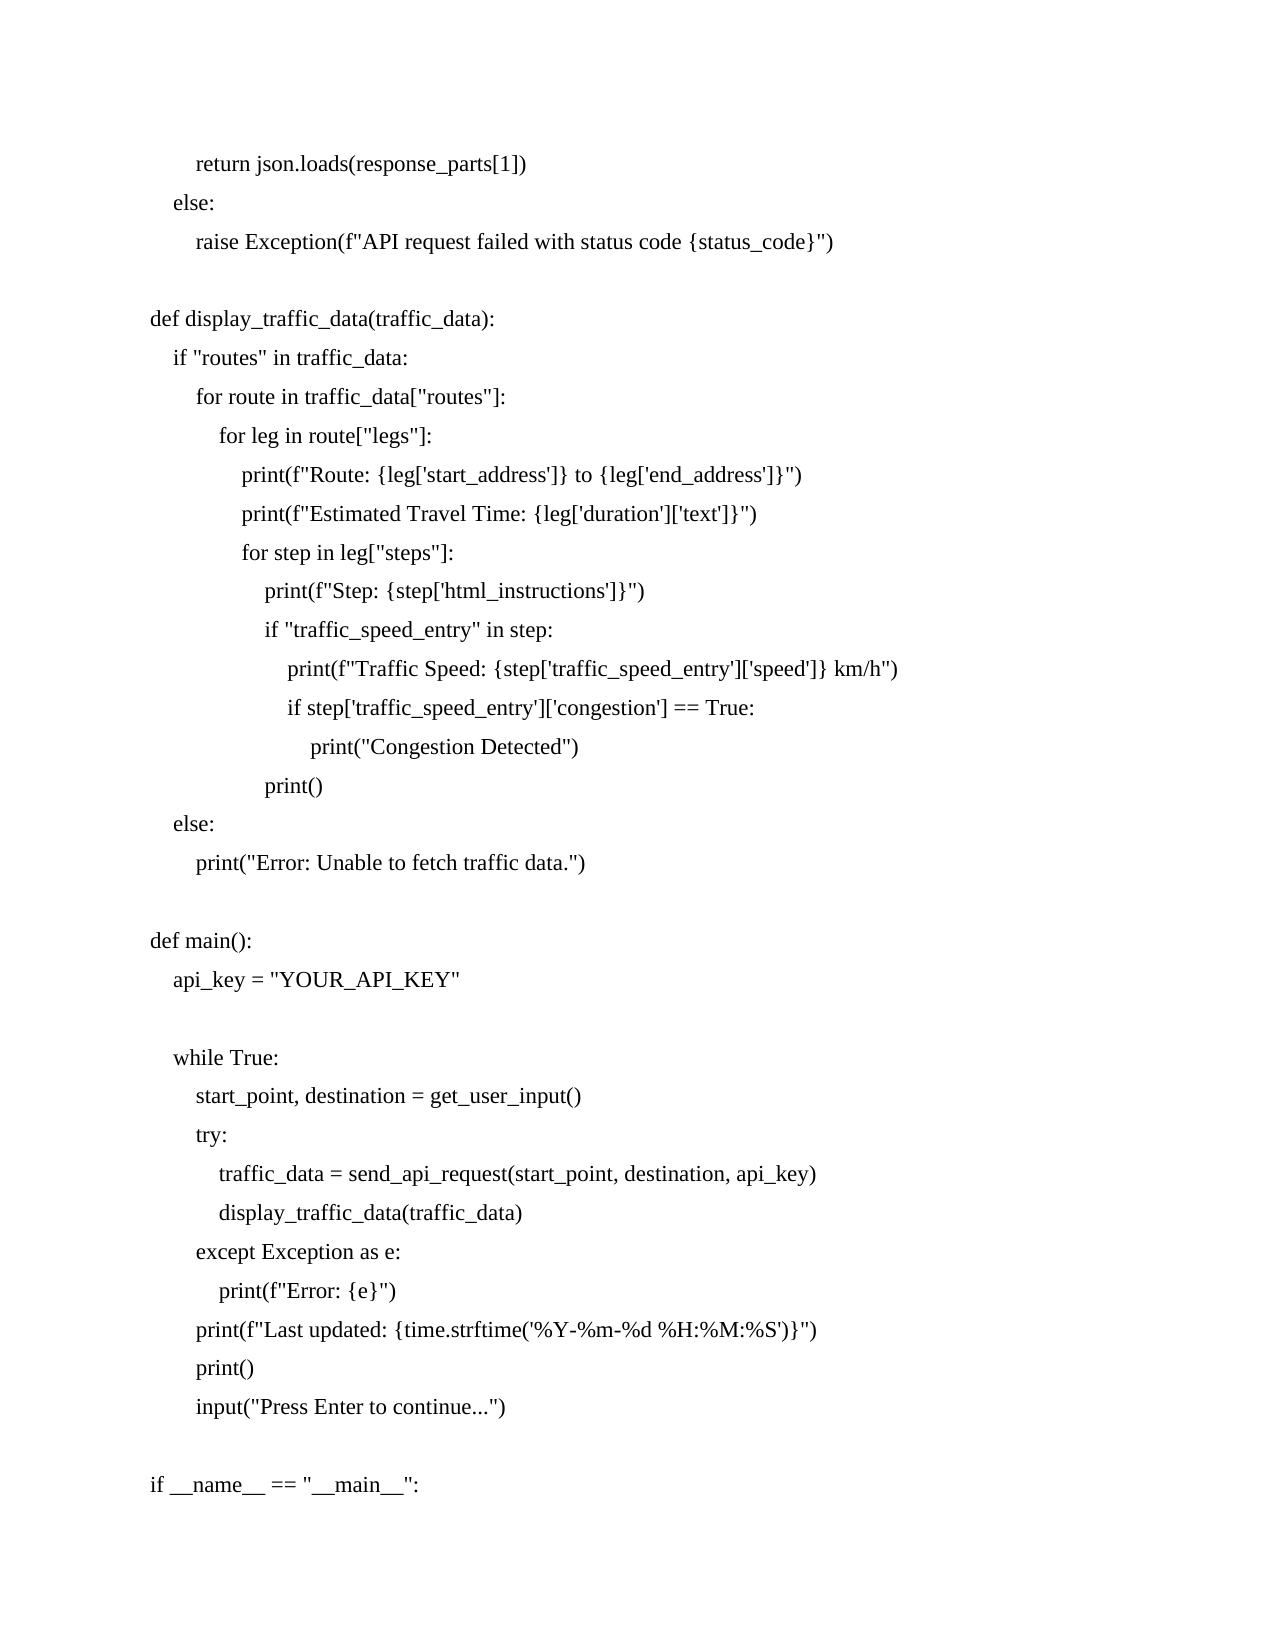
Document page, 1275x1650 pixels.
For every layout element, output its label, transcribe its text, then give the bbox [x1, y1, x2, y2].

text api_key = "YOUR_API_KEY" [150, 966, 1125, 992]
text print() [150, 772, 1125, 798]
text print(f"Step: {step['html_instructions']}") [150, 577, 1125, 604]
text if "routes" in traffic_data: [150, 344, 1125, 371]
text if "traffic_speed_entry" in step: [150, 616, 1125, 643]
text while True: [150, 1044, 1125, 1070]
text print("Error: Unable to fetch traffic data.") [150, 849, 1125, 876]
text if __name__ == "__main__": [150, 1471, 1125, 1497]
text def display_traffic_data(traffic_data): [150, 305, 1125, 332]
text traffic_data = send_api_request(start_point, destination, api_key) [150, 1160, 1125, 1187]
text else: [150, 811, 1125, 837]
text input("Press Enter to continue...") [150, 1393, 1125, 1420]
text print(f"Route: {leg['start_address']} to {leg['end_address']}") [150, 461, 1125, 487]
text start_point, destination = get_user_input() [150, 1082, 1125, 1109]
text raise Exception(f"API request failed with status code {status_code}") [150, 228, 1125, 254]
text for route in traffic_data["routes"]: [150, 383, 1125, 409]
text for step in leg["steps"]: [150, 538, 1125, 565]
text if step['traffic_speed_entry']['congestion'] == True: [150, 694, 1125, 720]
text return json.loads(response_parts[1]) [150, 150, 1125, 176]
text for leg in route["legs"]: [150, 422, 1125, 448]
text else: [150, 189, 1125, 215]
text except Exception as e: [150, 1238, 1125, 1264]
text print(f"Traffic Speed: {step['traffic_speed_entry']['speed']} km/h") [150, 655, 1125, 681]
text print(f"Error: {e}") [150, 1277, 1125, 1303]
text def main(): [150, 927, 1125, 953]
text print("Congestion Detected") [150, 733, 1125, 759]
text try: [150, 1121, 1125, 1148]
text print(f"Estimated Travel Time: {leg['duration']['text']}") [150, 500, 1125, 526]
text print(f"Last updated: {time.strftime('%Y-%m-%d %H:%M:%S')}") [150, 1316, 1125, 1342]
text display_traffic_data(traffic_data) [150, 1199, 1125, 1225]
text print() [150, 1354, 1125, 1381]
